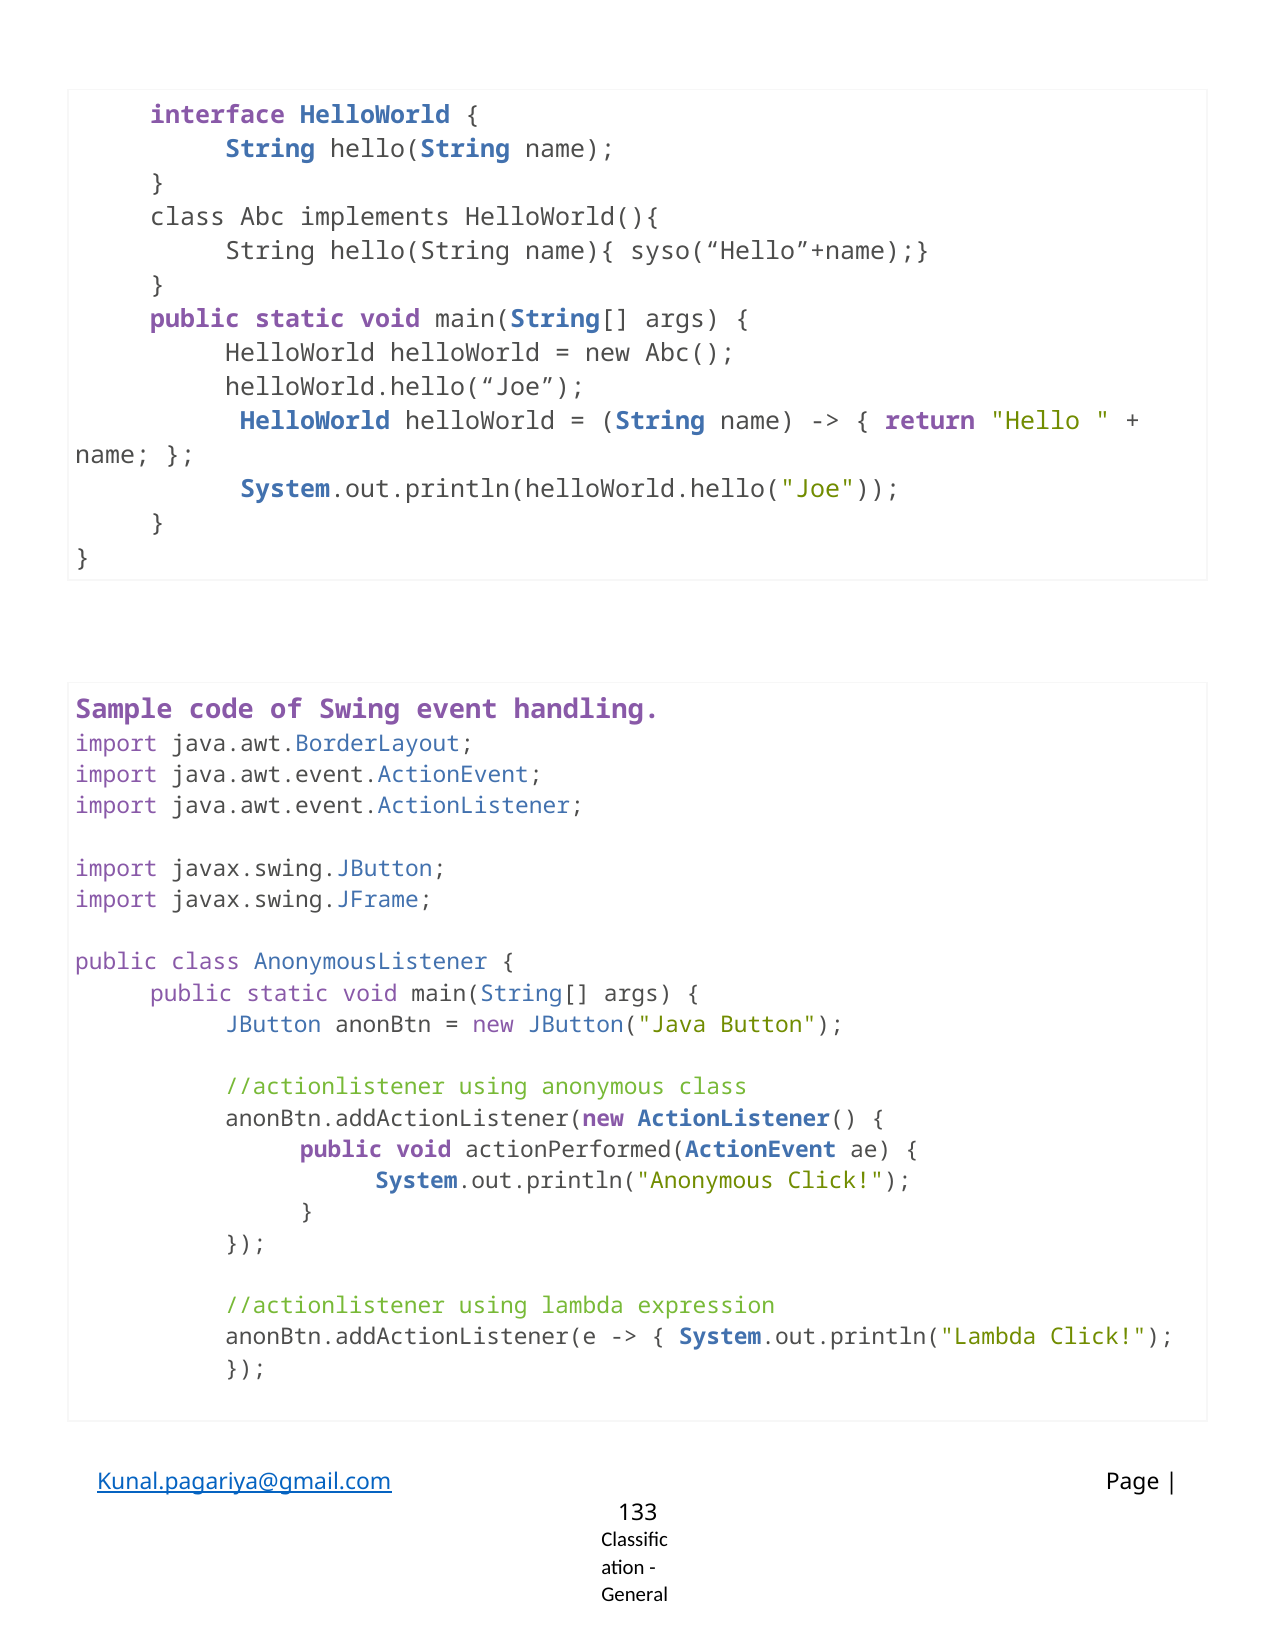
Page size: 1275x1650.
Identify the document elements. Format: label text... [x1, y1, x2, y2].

text public static void main(String[] args) { [75, 301, 1200, 335]
text Sample code of Swing event handling. import java.awt.BorderLayout; [69, 683, 1206, 758]
text anonBtn.addActionListener(e -> { System.out.println("Lambda Click!"); [75, 1320, 1200, 1352]
text public static void main(String[] args) { [75, 977, 1200, 1008]
text } [75, 164, 1200, 198]
text public void actionPerformed(ActionEvent ae) { [75, 1133, 1200, 1164]
text anonBtn.addActionListener(new ActionListener() { [75, 1102, 1200, 1133]
text } [75, 505, 1200, 531]
text System.out.println("Anonymous Click!"); [75, 1164, 1200, 1195]
text //actionlistener using lambda expression [75, 1289, 1200, 1320]
text System.out.println(helloWorld.hello("Joe")); [75, 471, 1200, 505]
text helloWorld.hello(“Joe”); [75, 369, 1200, 403]
text } [75, 1195, 1200, 1227]
text import javax.swing.JFrame; [75, 883, 1200, 914]
text HelloWorld helloWorld = (String name) -> { return "Hello " + name; }; [75, 403, 1200, 471]
text }); [75, 1227, 1200, 1258]
text } [75, 267, 1200, 301]
text String hello(String name){ syso(“Hello”+name);} [75, 233, 1200, 267]
text JButton anonBtn = new JButton("Java Button"); [75, 1008, 1200, 1039]
text } [69, 531, 1206, 579]
text public class AnonymousListener { [75, 945, 1200, 977]
text interface HelloWorld { [69, 90, 1206, 130]
text import java.awt.event.ActionListener; [75, 789, 1200, 820]
text HelloWorld helloWorld = new Abc(); [75, 335, 1200, 369]
text String hello(String name); [75, 130, 1200, 164]
text class Abc implements HelloWorld(){ [75, 198, 1200, 233]
text import javax.swing.JButton; [75, 852, 1200, 883]
text import java.awt.event.ActionEvent; [75, 758, 1200, 789]
text //actionlistener using anonymous class [75, 1070, 1200, 1102]
text }); [75, 1352, 1200, 1383]
